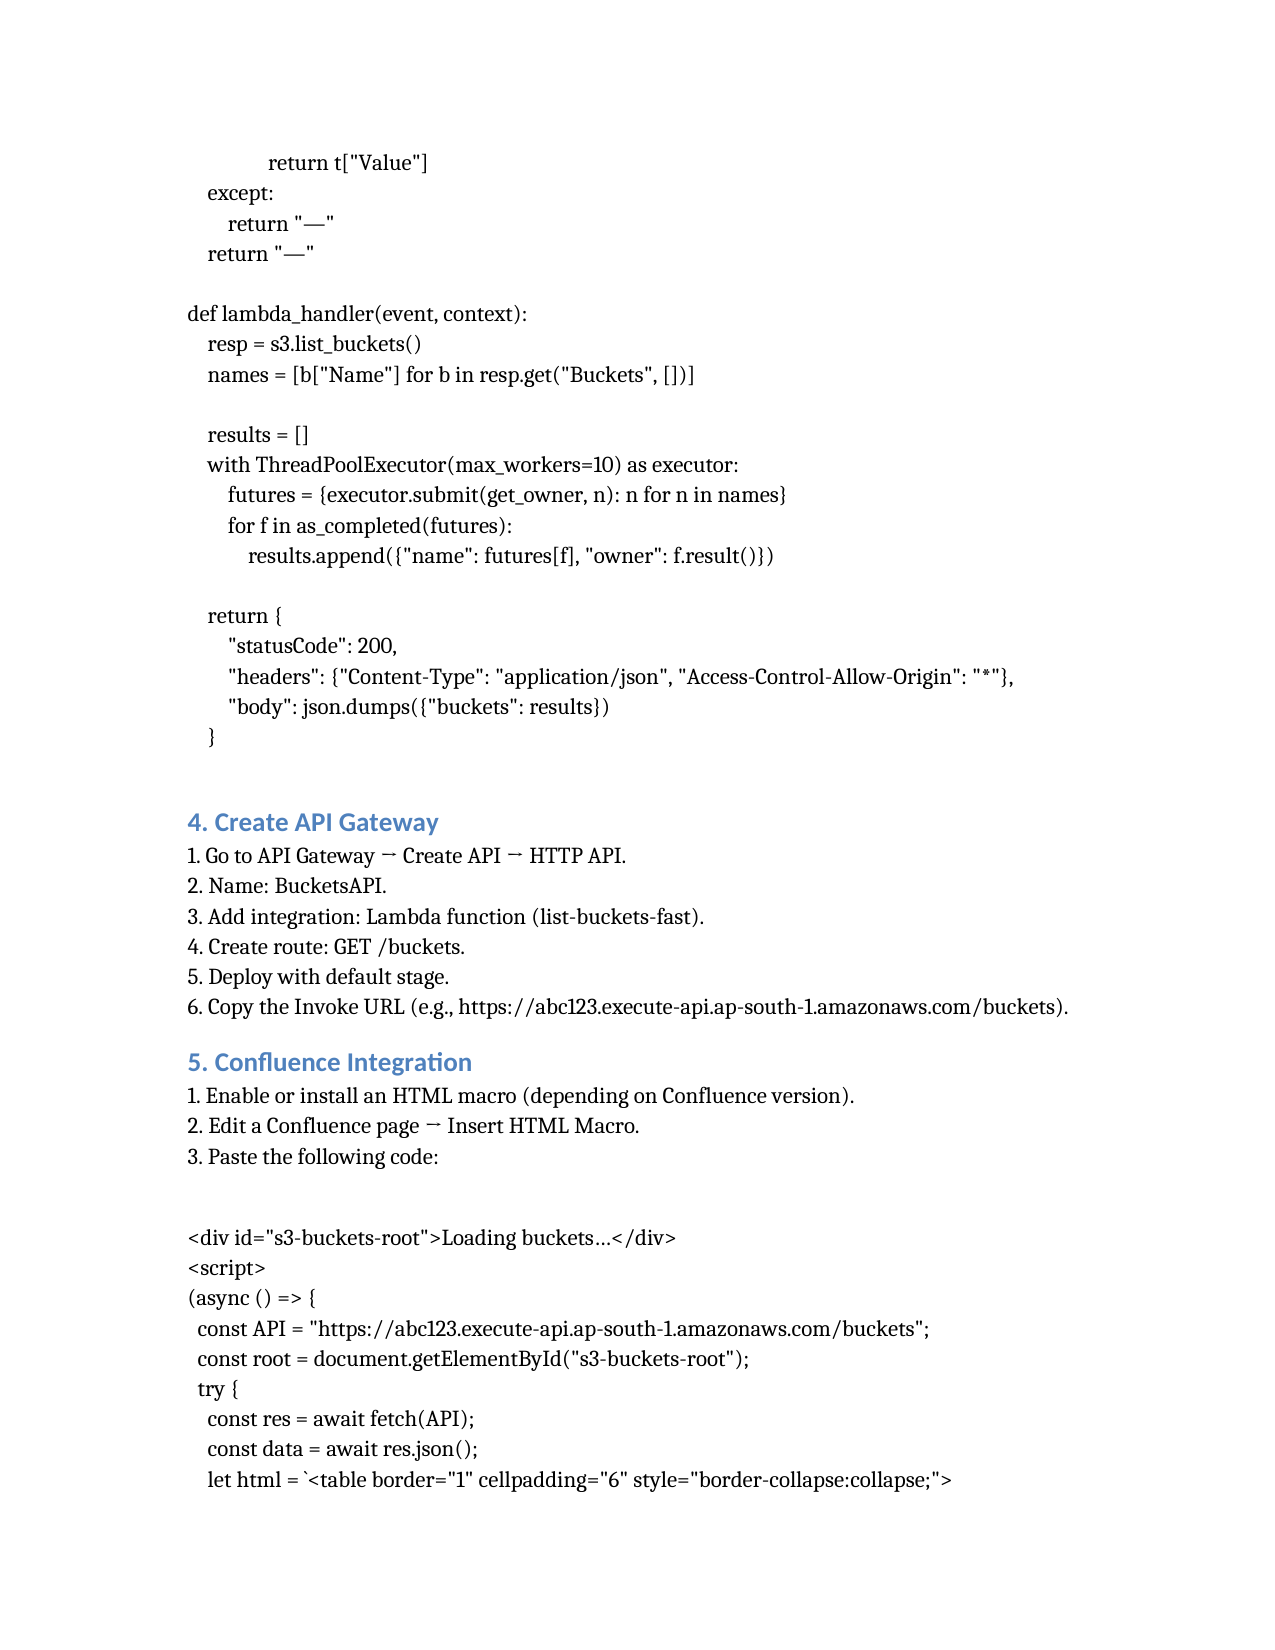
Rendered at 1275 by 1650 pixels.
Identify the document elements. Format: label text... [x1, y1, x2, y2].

text 1. Enable or install an HTML macro (depending on Confluence version). 2. Edit a Confluence page → Insert HTML Macro. 3. Paste the following code: [187, 1083, 1087, 1170]
subtitle 4. Create API Gateway [187, 805, 1087, 838]
text 1. Go to API Gateway → Create API → HTTP API. 2. Name: BucketsAPI. 3. Add integration: Lambda function (list-buckets-fast). 4. Create route: GET /buckets. 5. Deploy with default stage. 6. Copy the Invoke URL (e.g., https://abc123.execute-api.ap-south-1.amazonaws.com/buckets). [187, 843, 1087, 1021]
subtitle 5. Confluence Integration [187, 1045, 1087, 1078]
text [187, 1194, 1087, 1493]
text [187, 150, 1087, 781]
